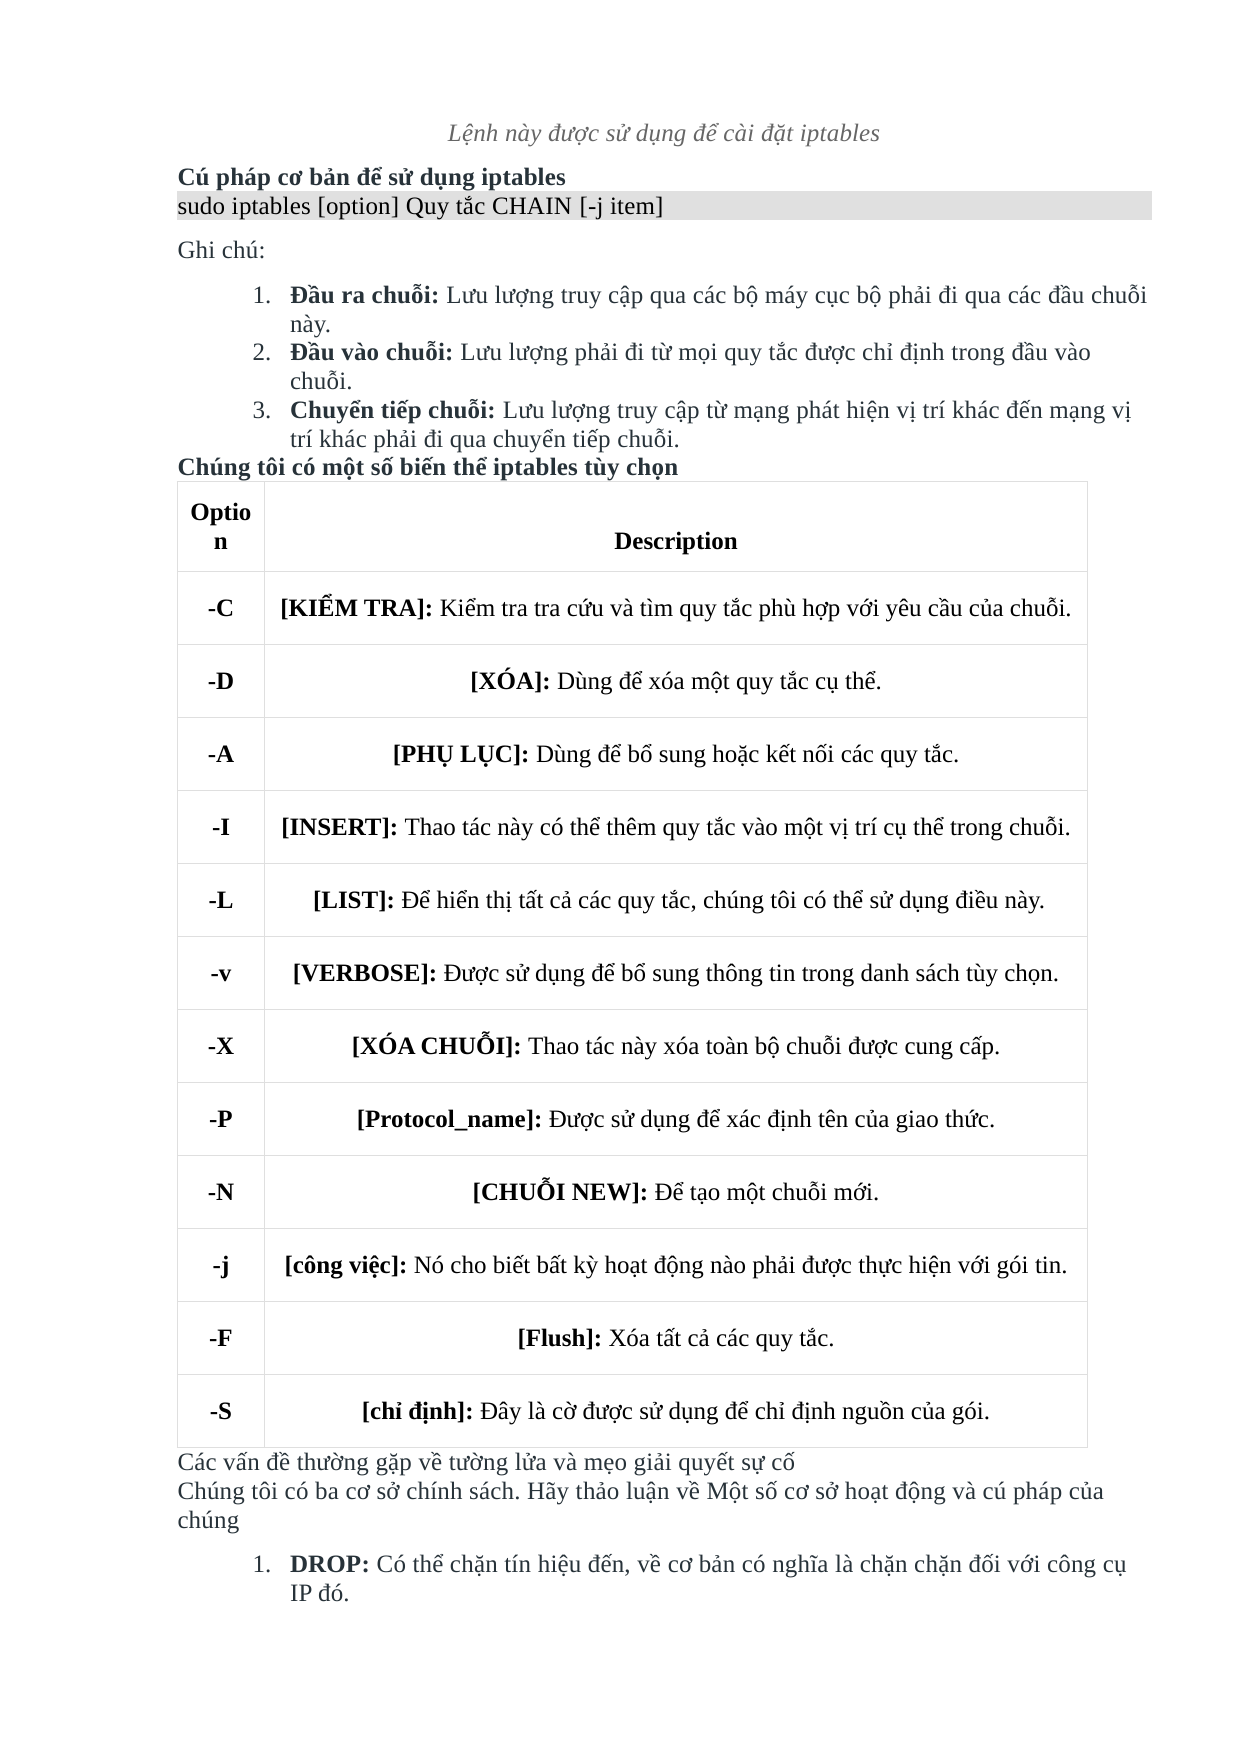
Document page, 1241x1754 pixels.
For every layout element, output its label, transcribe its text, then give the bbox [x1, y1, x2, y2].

text Cú pháp cơ bản để sử dụng iptables [177, 162, 1152, 191]
text Lệnh này được sử dụng để cài đặt iptables [177, 118, 1152, 147]
table_cell -C [178, 572, 264, 643]
table_cell [VERBOSE]: Được sử dụng để bổ sung thông tin trong danh sách tùy chọn. [265, 937, 1087, 1009]
text Ghi chú: [177, 236, 1152, 264]
table_cell -X [178, 1010, 264, 1082]
table_cell [Protocol_name]: Được sử dụng để xác định tên của giao thức. [265, 1083, 1087, 1155]
table_cell -L [178, 864, 264, 936]
table_cell -D [178, 645, 264, 717]
text Chúng tôi có ba cơ sở chính sách. Hãy thảo luận về Một số cơ sở hoạt động và cú pháp của chúng [177, 1476, 1152, 1533]
table_cell [KIỂM TRA]: Kiểm tra tra cứu và tìm quy tắc phù hợp với yêu cầu của chuỗi. [265, 572, 1087, 643]
table_cell -P [178, 1083, 264, 1155]
table_cell [CHUỖI NEW]: Để tạo một chuỗi mới. [265, 1156, 1087, 1228]
list Chuyển tiếp chuỗi: Lưu lượng truy cập từ mạng phát hiện vị trí khác đến mạng vị trí khác phải đi qua chuyển tiếp chuỗi. [252, 395, 1152, 452]
table_cell -I [178, 791, 264, 863]
table_header Option [178, 482, 264, 571]
table_cell -F [178, 1302, 264, 1374]
list DROP: Có thể chặn tín hiệu đến, về cơ bản có nghĩa là chặn chặn đối với công cụ IP đó. [252, 1549, 1152, 1607]
list Đầu ra chuỗi: Lưu lượng truy cập qua các bộ máy cục bộ phải đi qua các đầu chuỗi này. [252, 280, 1152, 337]
table_cell -v [178, 937, 264, 1009]
table_cell [PHỤ LỤC]: Dùng để bổ sung hoặc kết nối các quy tắc. [265, 718, 1087, 789]
table_cell [công việc]: Nó cho biết bất kỳ hoạt động nào phải được thực hiện với gói tin. [265, 1229, 1087, 1301]
table_cell [LIST]: Để hiển thị tất cả các quy tắc, chúng tôi có thể sử dụng điều này. [265, 864, 1087, 936]
table_cell -A [178, 718, 264, 789]
table_cell [XÓA CHUỖI]: Thao tác này xóa toàn bộ chuỗi được cung cấp. [265, 1010, 1087, 1082]
table_cell [Flush]: Xóa tất cả các quy tắc. [265, 1302, 1087, 1374]
text Chúng tôi có một số biến thể iptables tùy chọn [177, 452, 1152, 481]
subtitle Các vấn đề thường gặp về tường lửa và mẹo giải quyết sự cố [177, 1447, 1152, 1476]
table_cell [XÓA]: Dùng để xóa một quy tắc cụ thể. [265, 645, 1087, 717]
table_cell -j [178, 1229, 264, 1301]
table_cell [INSERT]: Thao tác này có thể thêm quy tắc vào một vị trí cụ thể trong chuỗi. [265, 791, 1087, 863]
text sudo iptables [option] Quy tắc CHAIN ​​​​[-j item] [177, 191, 1152, 220]
table_cell -N [178, 1156, 264, 1228]
list Đầu vào chuỗi: Lưu lượng phải đi từ mọi quy tắc được chỉ định trong đầu vào chuỗi. [252, 337, 1152, 395]
table_header Description [265, 482, 1087, 571]
table_cell -S [178, 1375, 264, 1447]
table_cell [chỉ định]: Đây là cờ được sử dụng để chỉ định nguồn của gói. [265, 1375, 1087, 1447]
